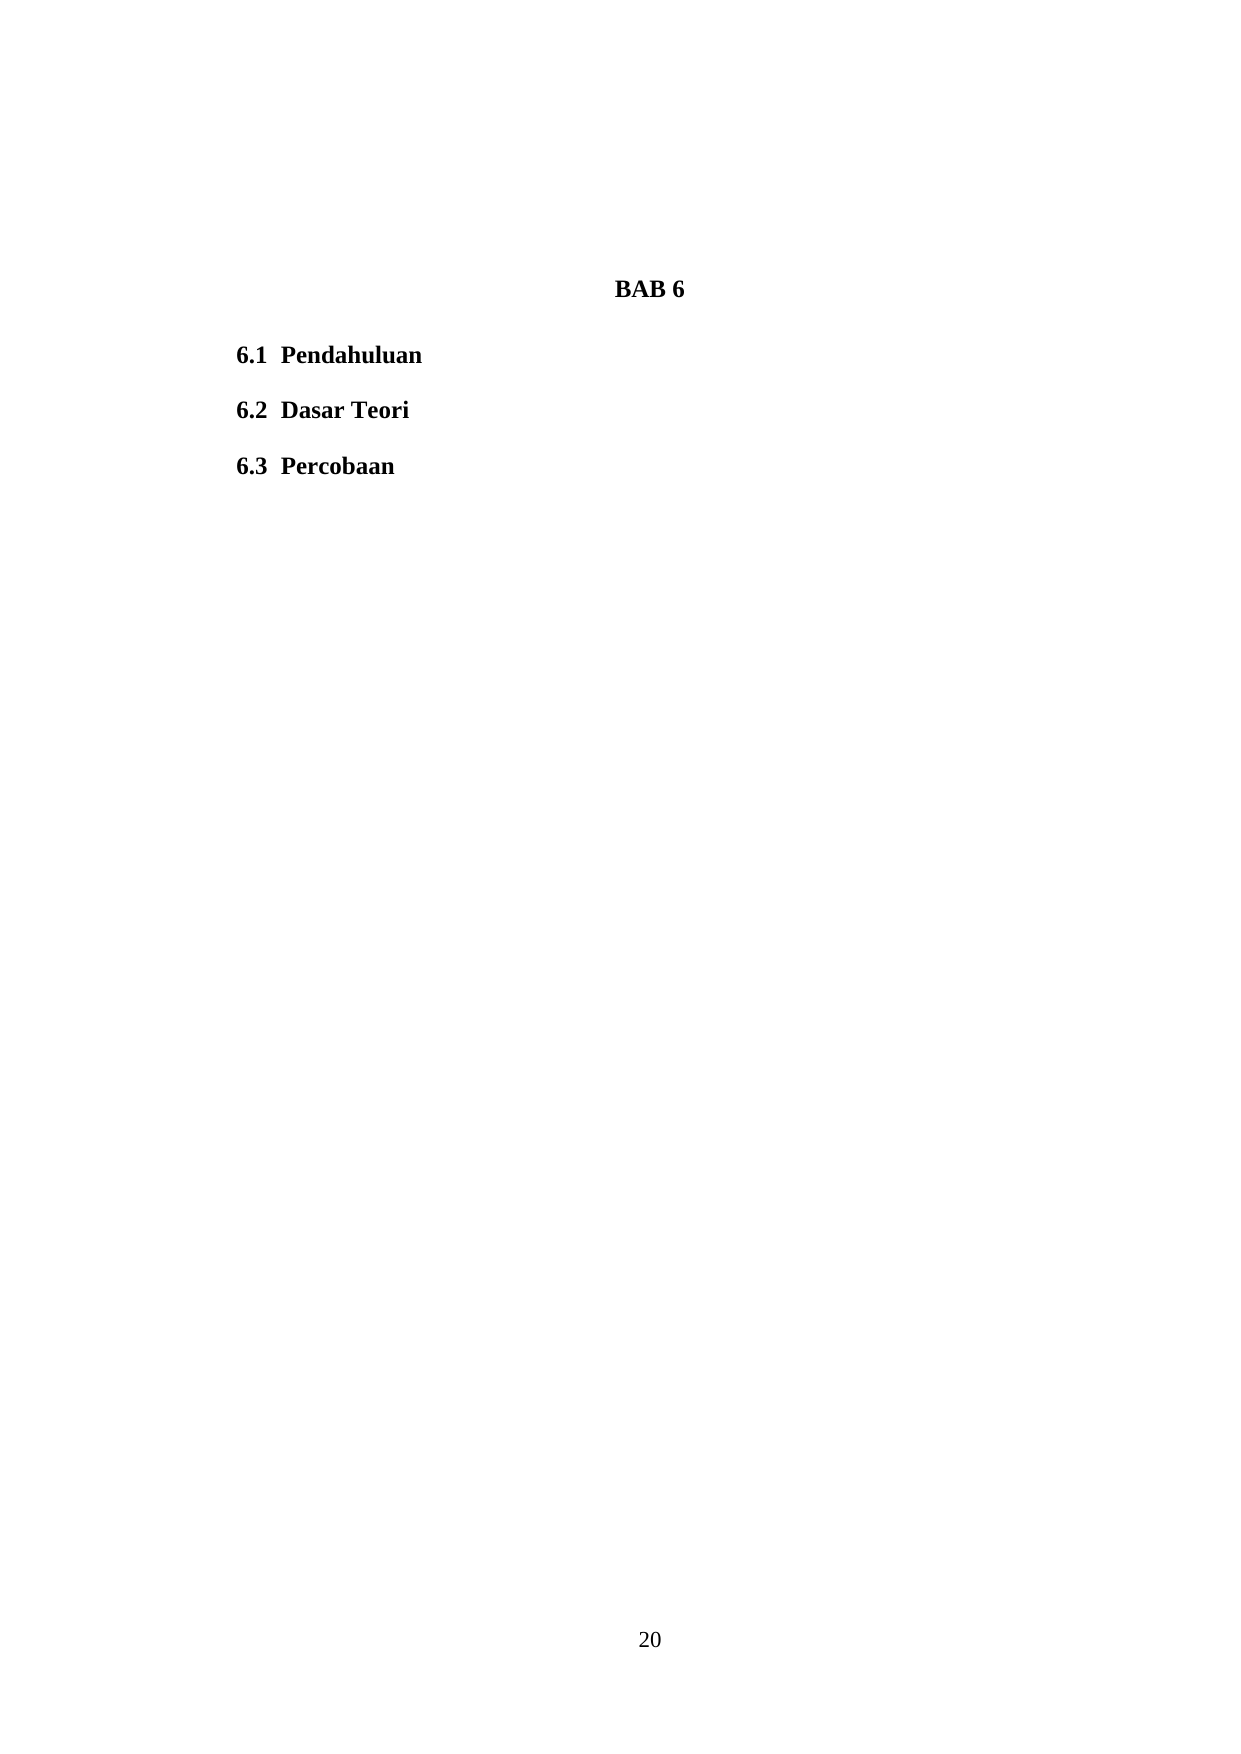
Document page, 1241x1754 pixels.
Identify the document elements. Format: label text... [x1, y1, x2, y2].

subtitle Dasar Teori [236, 396, 1051, 424]
subtitle Pendahuluan [236, 340, 1051, 369]
subtitle Percobaan [236, 451, 1051, 480]
subtitle BAB 6 [236, 274, 1063, 302]
